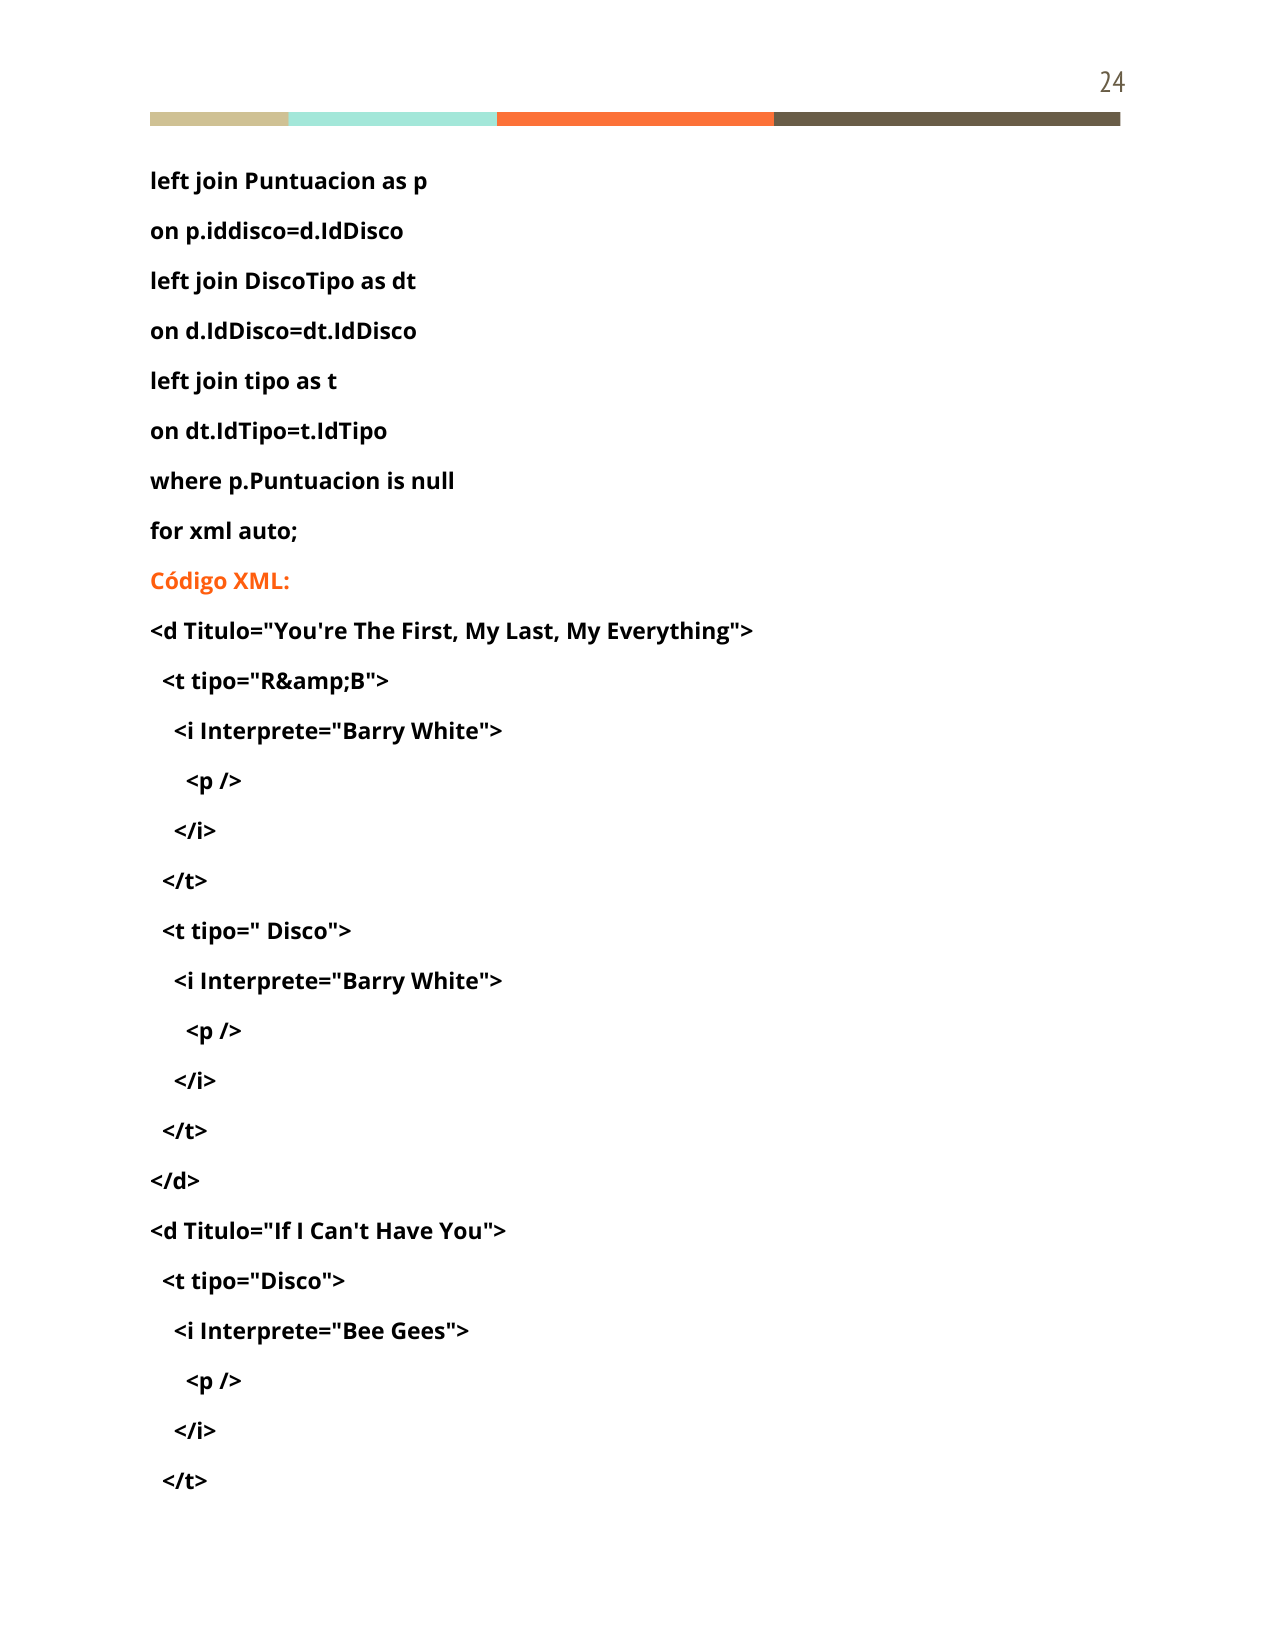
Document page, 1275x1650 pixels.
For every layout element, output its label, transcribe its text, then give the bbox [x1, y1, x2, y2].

text left join DiscoTipo as dt [150, 265, 1125, 296]
picture [150, 112, 1121, 126]
text <p /> [150, 765, 1125, 796]
text on d.IdDisco=dt.IdDisco [150, 315, 1125, 346]
text </t> [150, 865, 1125, 896]
text </t> [150, 1465, 1125, 1496]
text <t tipo=" Disco"> [150, 915, 1125, 946]
text on p.iddisco=d.IdDisco [150, 215, 1125, 246]
text on dt.IdTipo=t.IdTipo [150, 415, 1125, 446]
text <t tipo="Disco"> [150, 1265, 1125, 1296]
text </d> [150, 1165, 1125, 1196]
text <d Titulo="You're The First, My Last, My Everything"> [150, 615, 1125, 646]
text where p.Puntuacion is null [150, 465, 1125, 496]
text <p /> [150, 1365, 1125, 1396]
text </t> [150, 1115, 1125, 1146]
text </i> [150, 1415, 1125, 1446]
text </i> [150, 815, 1125, 846]
text <i Interprete="Barry White"> [150, 715, 1125, 746]
text <d Titulo="If I Can't Have You"> [150, 1215, 1125, 1246]
text left join tipo as t [150, 365, 1125, 396]
text <p /> [150, 1015, 1125, 1046]
text <i Interprete="Barry White"> [150, 965, 1125, 996]
text <i Interprete="Bee Gees"> [150, 1315, 1125, 1346]
text left join Puntuacion as p [150, 165, 1125, 196]
text Código XML: [150, 565, 1125, 596]
text <t tipo="R&amp;B"> [150, 665, 1125, 696]
text for xml auto; [150, 515, 1125, 546]
text </i> [150, 1065, 1125, 1096]
